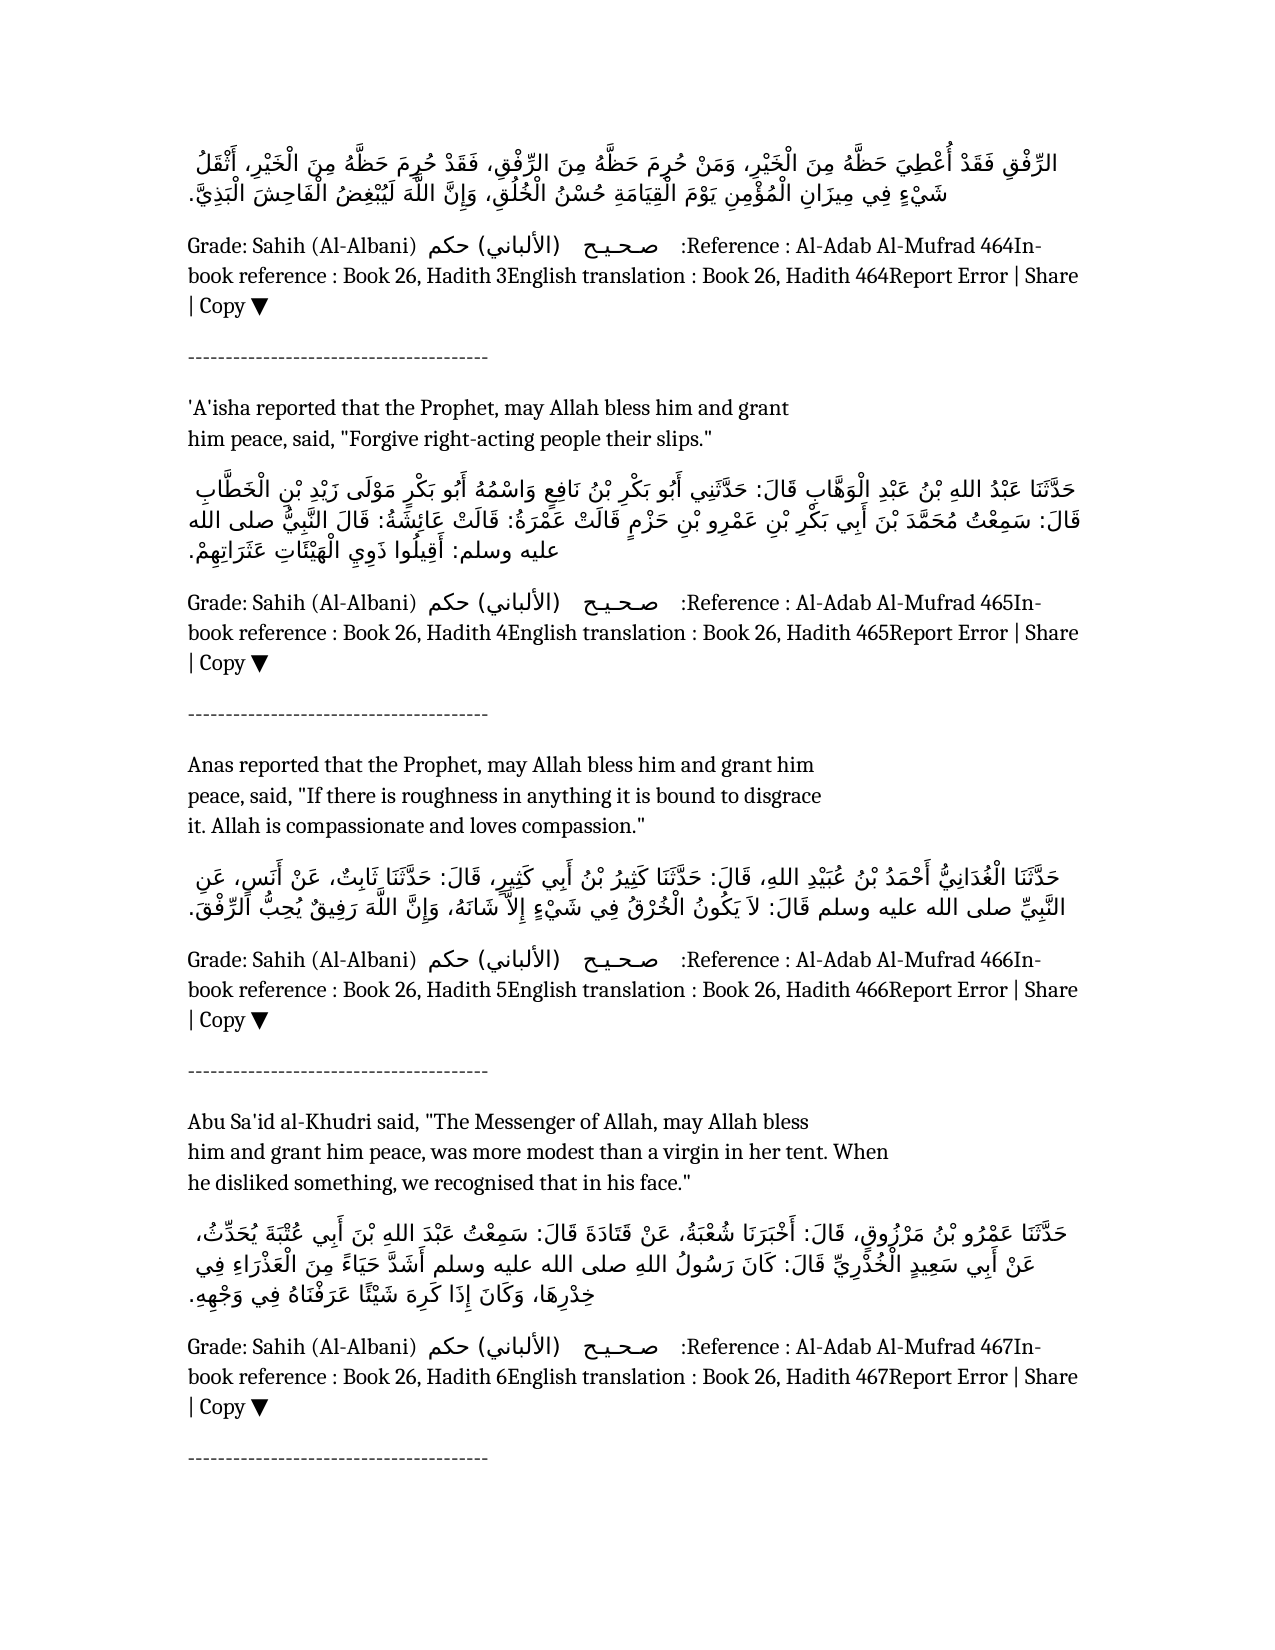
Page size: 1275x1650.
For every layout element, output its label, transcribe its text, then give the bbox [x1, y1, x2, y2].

text Anas reported that the Prophet, may Allah bless him and grant him peace, said, "If there is roughness in anything it is bound to disgrace it. Allah is compassionate and loves compassion." [187, 752, 1087, 839]
text ---------------------------------------- [187, 701, 1087, 728]
text ---------------------------------------- [187, 344, 1087, 371]
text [187, 150, 1087, 207]
text حَدَّثَنَا الْغُدَانِيُّ أَحْمَدُ بْنُ عُبَيْدِ اللهِ، قَالَ‏:‏ حَدَّثَنَا كَثِيرُ بْنُ أَبِي كَثِيرٍ، قَالَ‏:‏ حَدَّثَنَا ثَابِتٌ، عَنْ أَنَسٍ، عَنِ النَّبِيِّ صلى الله عليه وسلم قَالَ‏:‏ لاَ يَكُونُ الْخُرْقُ فِي شَيْءٍ إِلاَّ شَانَهُ، وَإِنَّ اللَّهَ رَفِيقٌ يُحِبُّ الرِّفْقَ‏.‏ [187, 864, 1087, 921]
text 'A'isha reported that the Prophet, may Allah bless him and grant him peace, said, "Forgive right-acting people their slips." [187, 395, 1087, 452]
text Grade: Sahih (Al-Albani) صـحـيـح (الألباني) حكم :Reference : Al-Adab Al-Mufrad 467In-book reference : Book 26, Hadith 6English translation : Book 26, Hadith 467Report Error | Share | Copy ▼ [187, 1333, 1087, 1421]
text Grade: Sahih (Al-Albani) صـحـيـح (الألباني) حكم :Reference : Al-Adab Al-Mufrad 465In-book reference : Book 26, Hadith 4English translation : Book 26, Hadith 465Report Error | Share | Copy ▼ [187, 589, 1087, 677]
text Grade: Sahih (Al-Albani) صـحـيـح (الألباني) حكم :Reference : Al-Adab Al-Mufrad 464In-book reference : Book 26, Hadith 3English translation : Book 26, Hadith 464Report Error | Share | Copy ▼ [187, 232, 1087, 319]
text حَدَّثَنَا عَبْدُ اللهِ بْنُ عَبْدِ الْوَهَّابِ قَالَ‏:‏ حَدَّثَنِي أَبُو بَكْرِ بْنُ نَافِعٍ وَاسْمُهُ أَبُو بَكْرٍ مَوْلَى زَيْدِ بْنِ الْخَطَّابِ قَالَ‏:‏ سَمِعْتُ مُحَمَّدَ بْنَ أَبِي بَكْرِ بْنِ عَمْرِو بْنِ حَزْمٍ قَالَتْ عَمْرَةُ‏:‏ قَالَتْ عَائِشَةُ‏:‏ قَالَ النَّبِيُّ صلى الله عليه وسلم‏:‏ أَقِيلُوا ذَوِيِ الْهَيْئَاتِ عَثَرَاتِهِمْ‏.‏ [187, 476, 1087, 564]
text Abu Sa'id al-Khudri said, "The Messenger of Allah, may Allah bless him and grant him peace, was more modest than a virgin in her tent. When he disliked something, we recognised that in his face." [187, 1109, 1087, 1196]
text حَدَّثَنَا عَمْرُو بْنُ مَرْزُوقٍ، قَالَ‏:‏ أَخْبَرَنَا شُعْبَةُ، عَنْ قَتَادَةَ قَالَ‏:‏ سَمِعْتُ عَبْدَ اللهِ بْنَ أَبِي عُتْبَةَ يُحَدِّثُ، عَنْ أَبِي سَعِيدٍ الْخُدْرِيِّ قَالَ‏:‏ كَانَ رَسُولُ اللهِ صلى الله عليه وسلم أَشَدَّ حَيَاءً مِنَ الْعَذْرَاءِ فِي خِدْرِهَا، وَكَانَ إِذَا كَرِهَ شَيْئًا عَرَفْنَاهُ فِي وَجْهِهِ‏.‏ [187, 1220, 1087, 1308]
text ---------------------------------------- [187, 1445, 1087, 1472]
text Grade: Sahih (Al-Albani) صـحـيـح (الألباني) حكم :Reference : Al-Adab Al-Mufrad 466In-book reference : Book 26, Hadith 5English translation : Book 26, Hadith 466Report Error | Share | Copy ▼ [187, 946, 1087, 1033]
text ---------------------------------------- [187, 1058, 1087, 1084]
